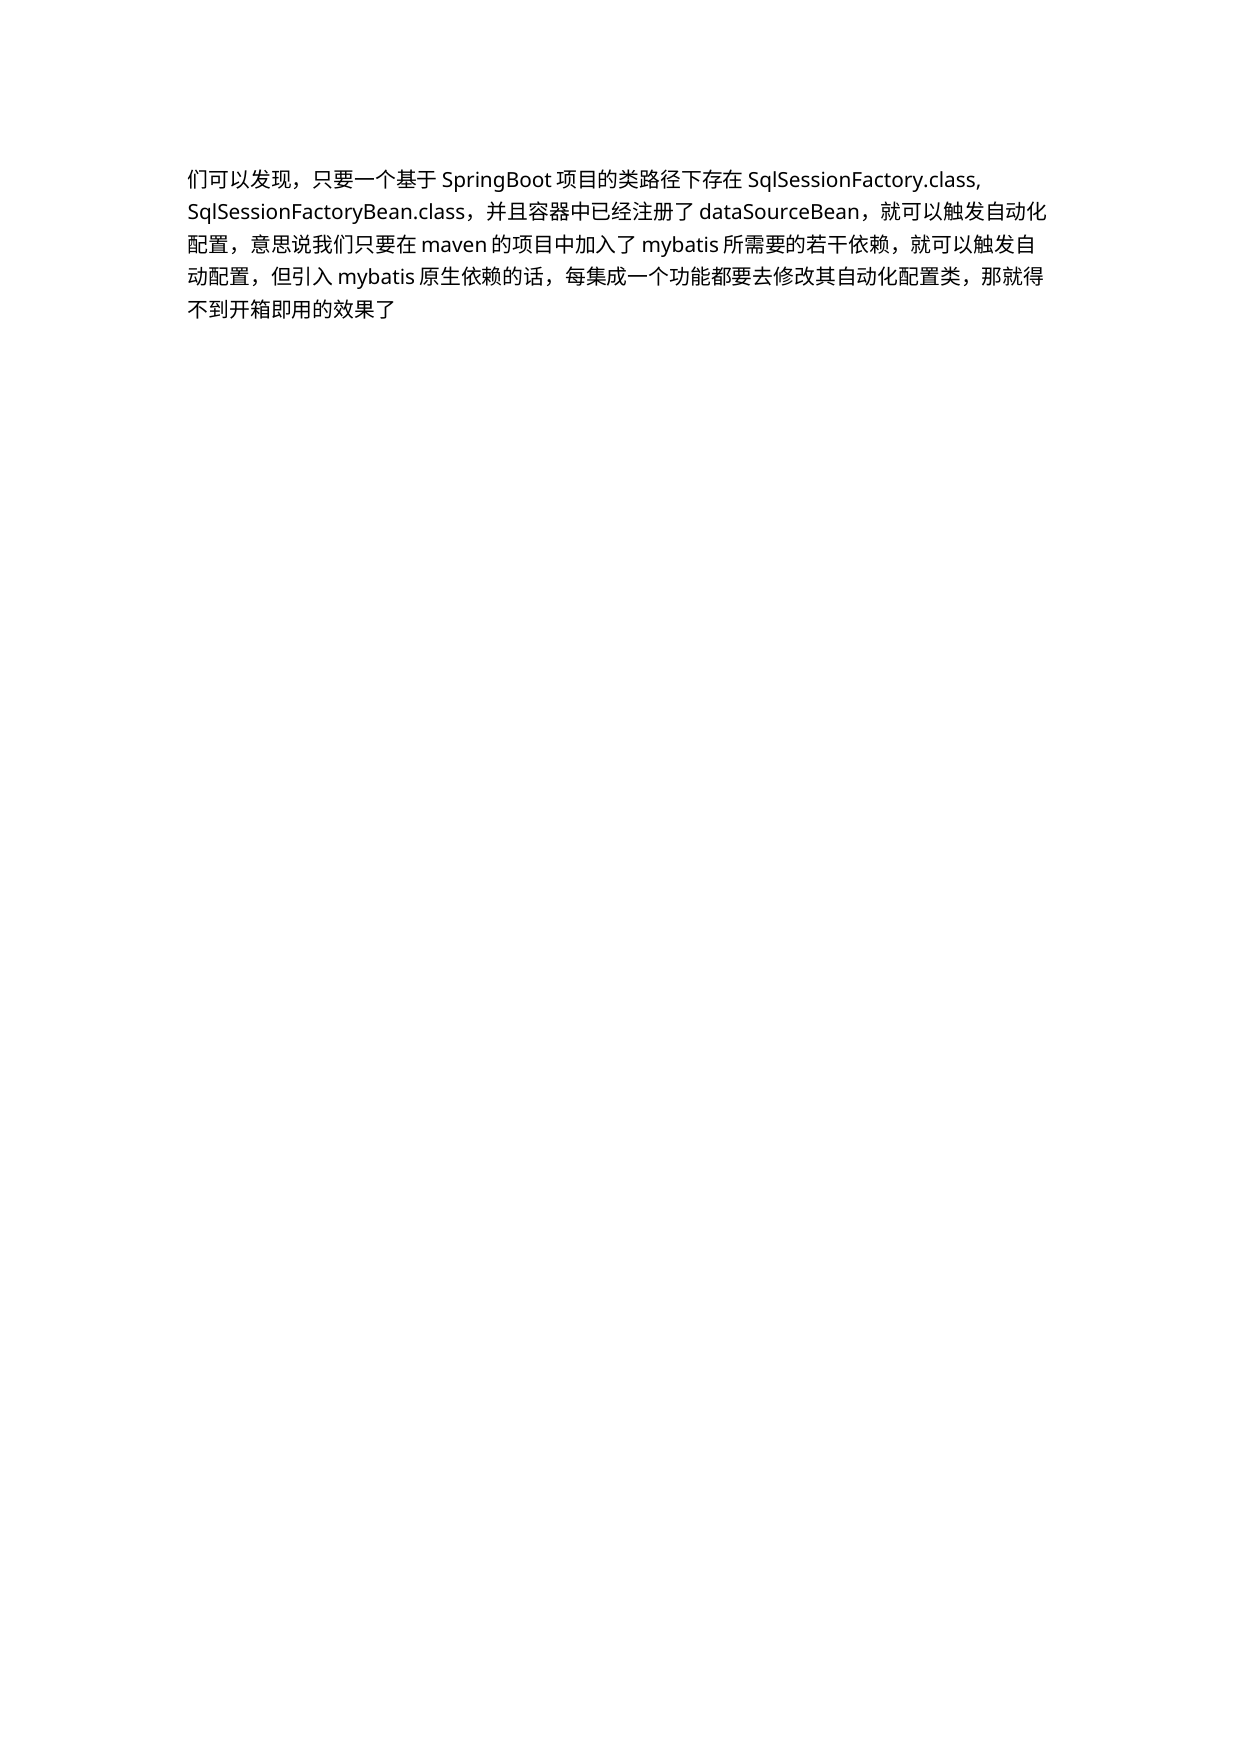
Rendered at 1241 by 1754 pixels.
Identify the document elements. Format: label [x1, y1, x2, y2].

text [187, 162, 1053, 324]
